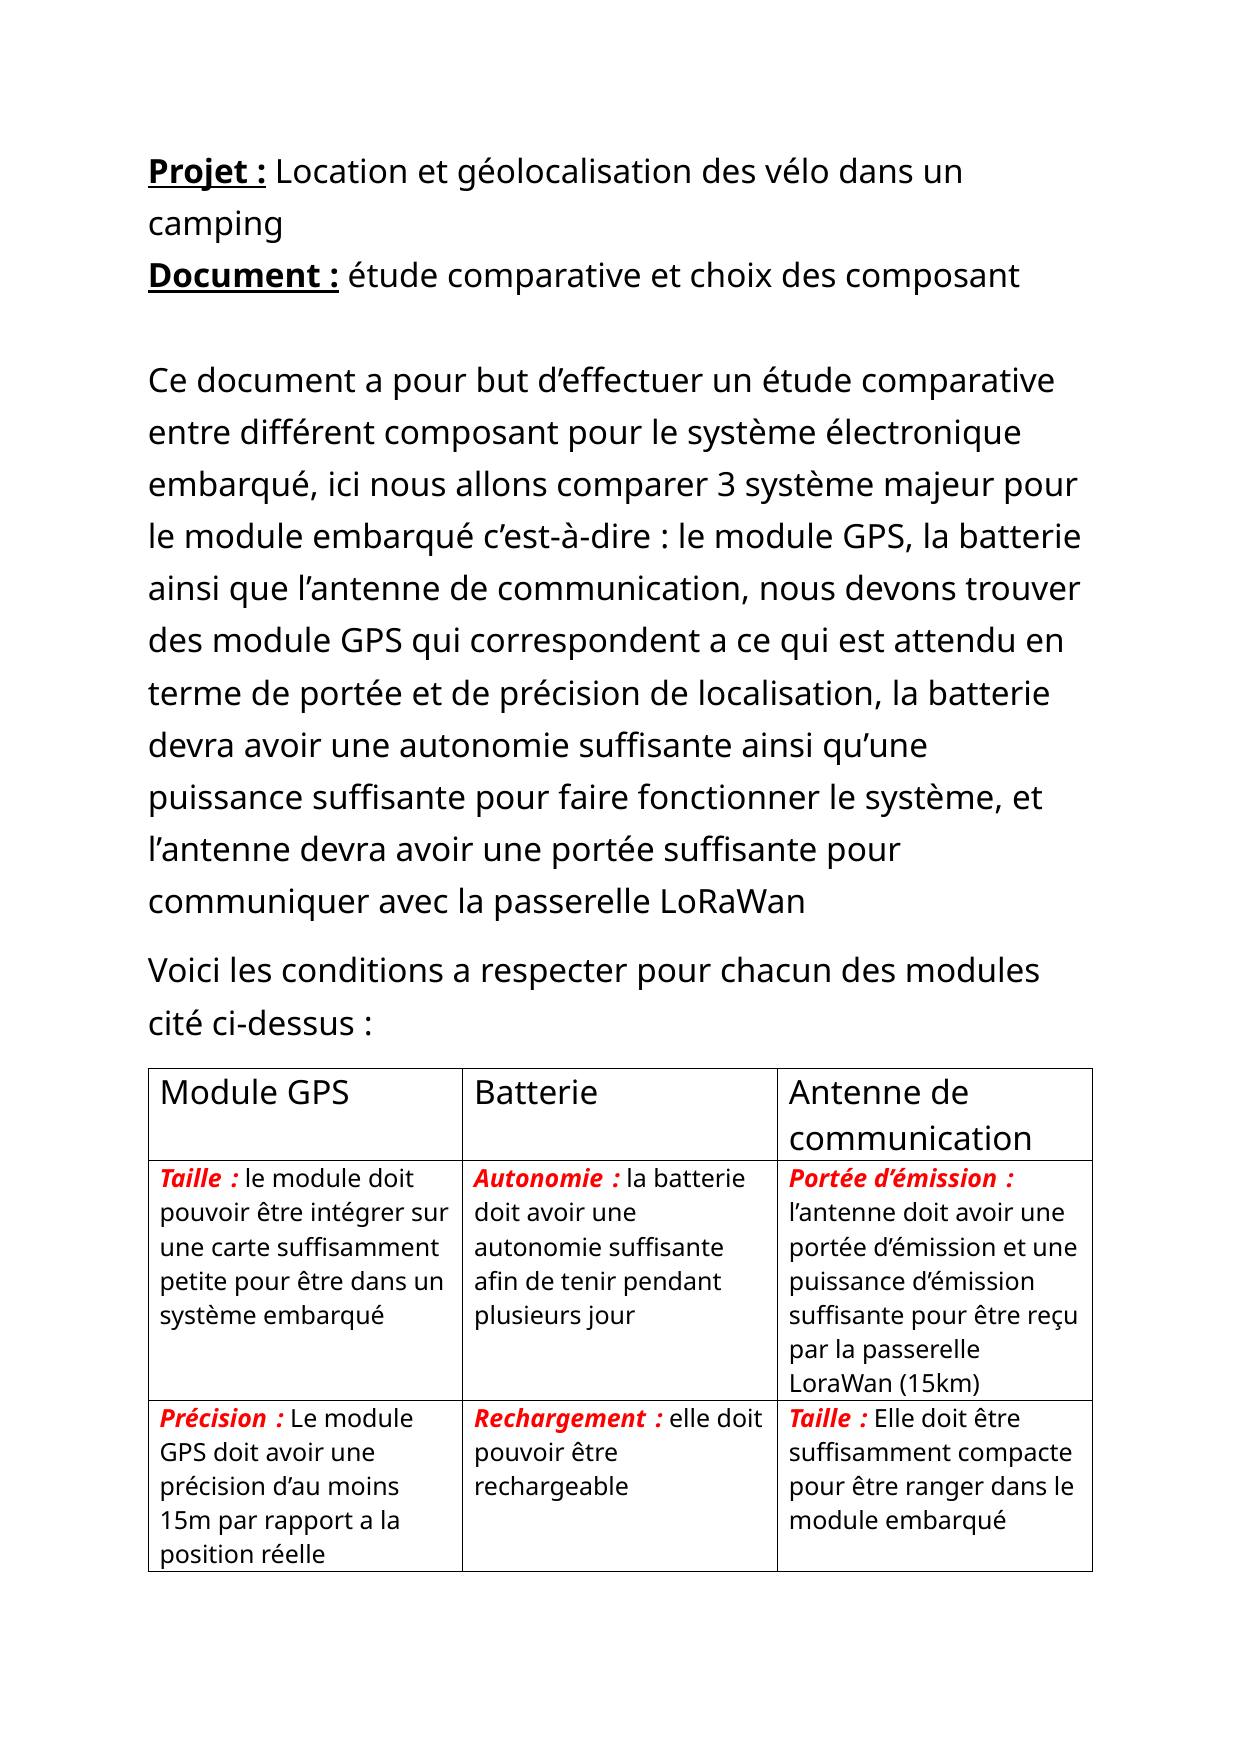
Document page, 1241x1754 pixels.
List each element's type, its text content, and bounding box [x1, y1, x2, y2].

table_cell Rechargement : elle doit pouvoir être rechargeable [463, 1401, 777, 1571]
table_cell Taille : Elle doit être suffisamment compacte pour être ranger dans le module embarqué [778, 1401, 1092, 1571]
table_header Module GPS [149, 1069, 462, 1160]
table_header Antenne de communication [778, 1069, 1092, 1160]
table_header Batterie [463, 1069, 777, 1160]
table_cell Autonomie : la batterie doit avoir une autonomie suffisante afin de tenir pendant plusieurs jour [463, 1161, 777, 1399]
table_cell Précision : Le module GPS doit avoir une précision d’au moins 15m par rapport a la position réelle [149, 1401, 462, 1571]
text Voici les conditions a respecter pour chacun des modules cité ci-dessus : [148, 947, 1093, 1045]
table_cell Portée d’émission : l’antenne doit avoir une portée d’émission et une puissance d’émission suffisante pour être reçu par la passerelle LoraWan (15km) [778, 1161, 1092, 1399]
text Projet : Location et géolocalisation des vélo dans un camping Document : étude comparative et choix des composant Ce document a pour but d’effectuer un étude comparative entre différent composant pour le système électronique embarqué, ici nous allons comparer 3 système majeur pour le module embarqué c’est-à-dire : le module GPS, la batterie ainsi que l’antenne de communication, nous devons trouver des module GPS qui correspondent a ce qui est attendu en terme de portée et de précision de localisation, la batterie devra avoir une autonomie suffisante ainsi qu’une puissance suffisante pour faire fonctionner le système, et l’antenne devra avoir une portée suffisante pour communiquer avec la passerelle LoRaWan [148, 148, 1093, 924]
table_cell Taille : le module doit pouvoir être intégrer sur une carte suffisamment petite pour être dans un système embarqué [149, 1161, 462, 1399]
